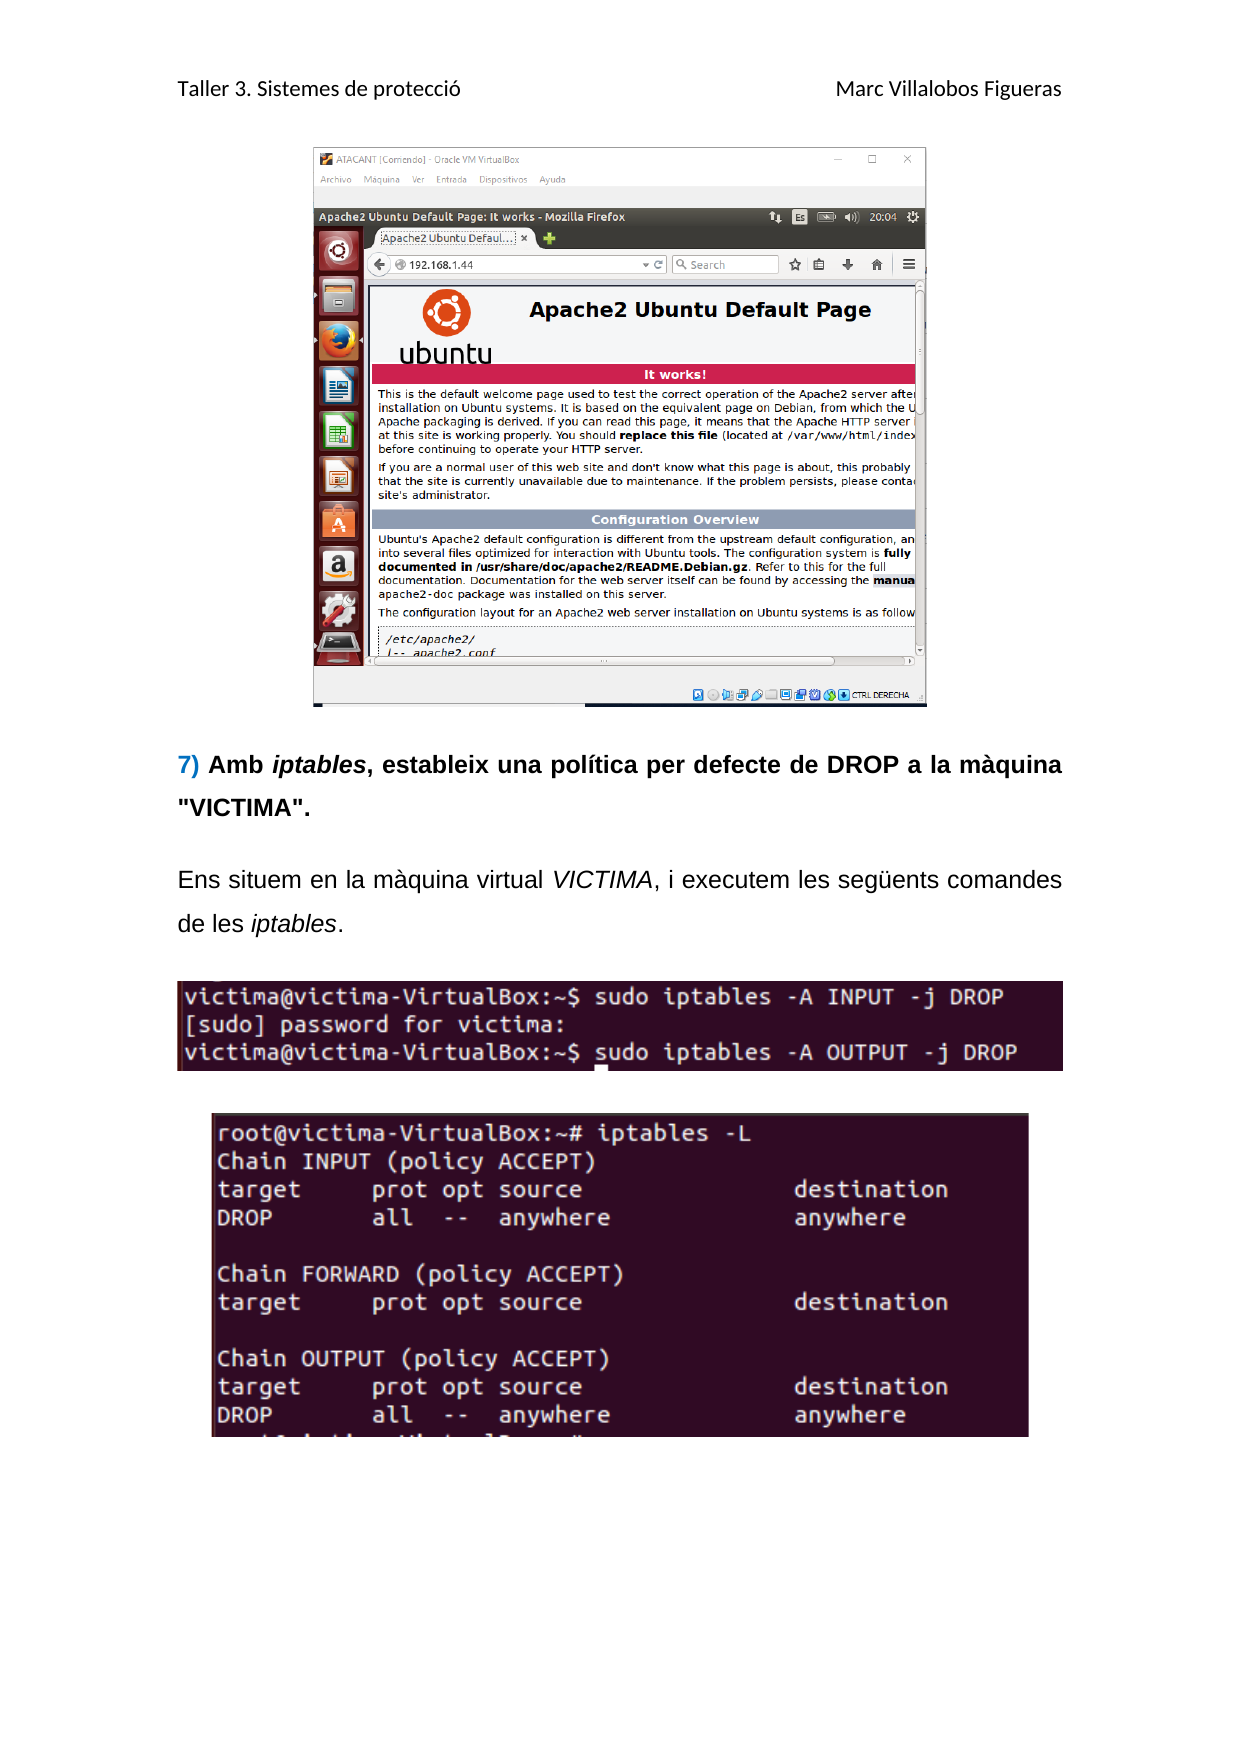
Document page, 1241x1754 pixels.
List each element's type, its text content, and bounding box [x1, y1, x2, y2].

text 7) Amb iptables, estableix una política per defecte de DROP a la màquina "VICTIMA". [177, 750, 1063, 822]
text Ens situem en la màquina virtual VICTIMA, i executem les següents comandes de les iptables. [177, 866, 1063, 937]
picture [313, 147, 927, 707]
picture [177, 981, 1063, 1071]
picture [211, 1113, 1029, 1437]
